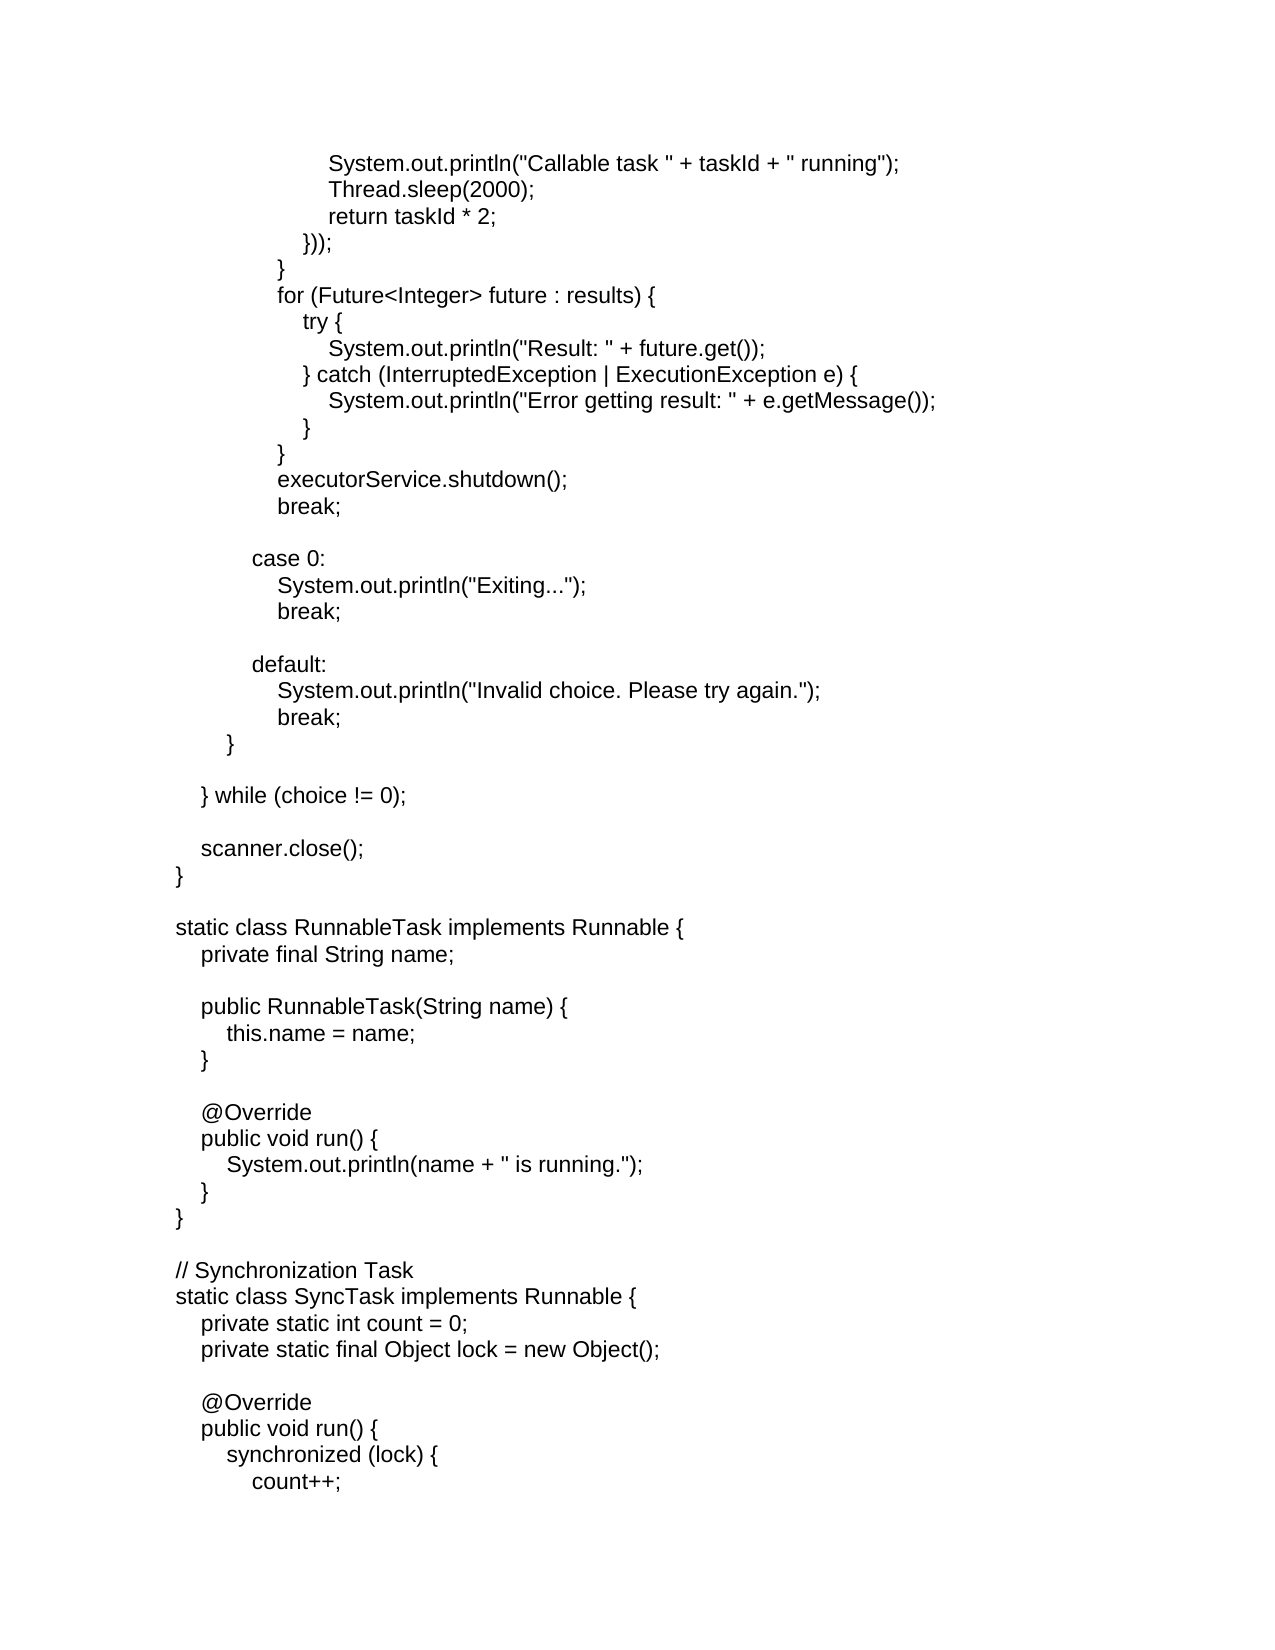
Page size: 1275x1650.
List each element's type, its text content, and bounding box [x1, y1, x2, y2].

text static class RunnableTask implements Runnable { [150, 914, 1125, 941]
text count++; [150, 1468, 1125, 1494]
text System.out.println("Invalid choice. Please try again."); [150, 677, 1125, 703]
text @Override [150, 1389, 1125, 1415]
text public void run() { [150, 1415, 1125, 1441]
text } [150, 1178, 1125, 1204]
text } [150, 1046, 1125, 1072]
text })); [150, 229, 1125, 255]
text private static int count = 0; [150, 1309, 1125, 1336]
text executorService.shutdown(); [150, 466, 1125, 493]
text break; [150, 493, 1125, 519]
text System.out.println("Callable task " + taskId + " running"); [150, 150, 1125, 176]
text } catch (InterruptedException | ExecutionException e) { [150, 361, 1125, 387]
text } [150, 255, 1125, 282]
text System.out.println("Result: " + future.get()); [150, 334, 1125, 361]
text for (Future<Integer> future : results) { [150, 282, 1125, 308]
text this.name = name; [150, 1020, 1125, 1046]
text } [150, 413, 1125, 440]
text try { [150, 308, 1125, 334]
text private final String name; [150, 941, 1125, 967]
text scanner.close(); [150, 835, 1125, 862]
text public RunnableTask(String name) { [150, 993, 1125, 1020]
text } while (choice != 0); [150, 782, 1125, 809]
text } [150, 440, 1125, 466]
text break; [150, 703, 1125, 730]
text return taskId * 2; [150, 203, 1125, 229]
text break; [150, 598, 1125, 624]
text Thread.sleep(2000); [150, 176, 1125, 203]
text } [150, 730, 1125, 756]
text @Override [150, 1099, 1125, 1125]
text synchronized (lock) { [150, 1441, 1125, 1468]
text static class SyncTask implements Runnable { [150, 1283, 1125, 1309]
text System.out.println("Error getting result: " + e.getMessage()); [150, 387, 1125, 413]
text case 0: [150, 545, 1125, 572]
text default: [150, 651, 1125, 677]
text System.out.println("Exiting..."); [150, 572, 1125, 598]
text public void run() { [150, 1125, 1125, 1151]
text // Synchronization Task [150, 1257, 1125, 1283]
text System.out.println(name + " is running."); [150, 1151, 1125, 1178]
text } [150, 862, 1125, 888]
text private static final Object lock = new Object(); [150, 1336, 1125, 1362]
text } [150, 1204, 1125, 1231]
